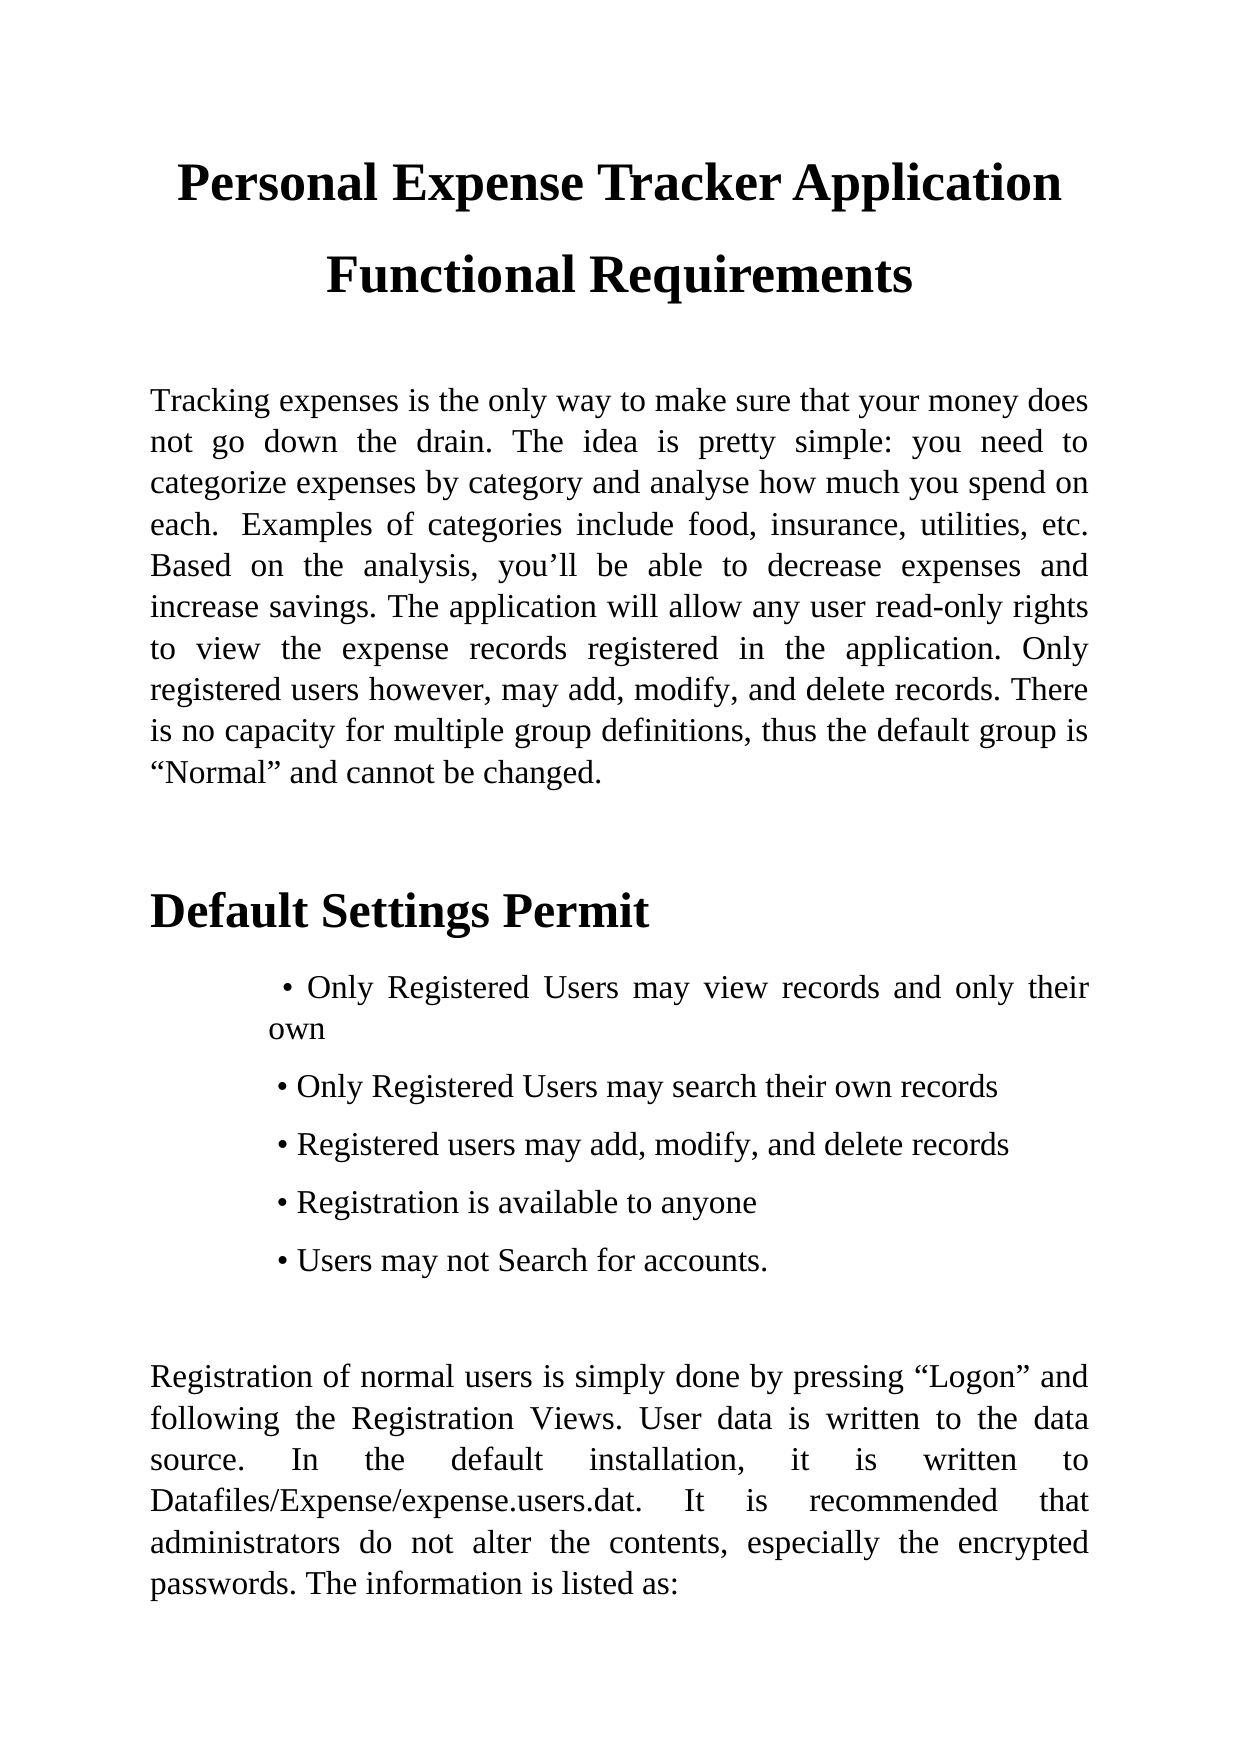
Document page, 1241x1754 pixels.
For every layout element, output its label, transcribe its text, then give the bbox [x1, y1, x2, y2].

text • Registration is available to anyone [268, 1183, 1090, 1221]
subtitle Personal Expense Tracker Application [150, 150, 1090, 212]
text • Registered users may add, modify, and delete records [253, 1124, 1090, 1163]
subtitle Functional Requirements [150, 241, 1090, 304]
text • Only Registered Users may search their own records [268, 1067, 1090, 1105]
text Registration of normal users is simply done by pressing “Logon” and following the Registration Views. User data is written to the data source. In the default installation, it is written to Datafiles/Expense/expense.users.dat. It is recommended that administrators do not alter the contents, especially the encrypted passwords. The information is listed as: [150, 1357, 1090, 1602]
text • Only Registered Users may view records and only their own [268, 967, 1090, 1047]
text • Users may not Search for accounts. [253, 1241, 1090, 1279]
subtitle Default Settings Permit [150, 881, 1090, 938]
text Tracking expenses is the only way to make sure that your money does not go down the drain. The idea is pretty simple: you need to categorize expenses by category and analyse how much you spend on each. Examples of categories include food, insurance, utilities, etc. Based on the analysis, you’ll be able to decrease expenses and increase savings. The application will allow any user read-only rights to view the expense records registered in the application. Only registered users however, may add, modify, and delete records. There is no capacity for multiple group definitions, thus the default group is “Normal” and cannot be changed. [150, 583, 1090, 790]
